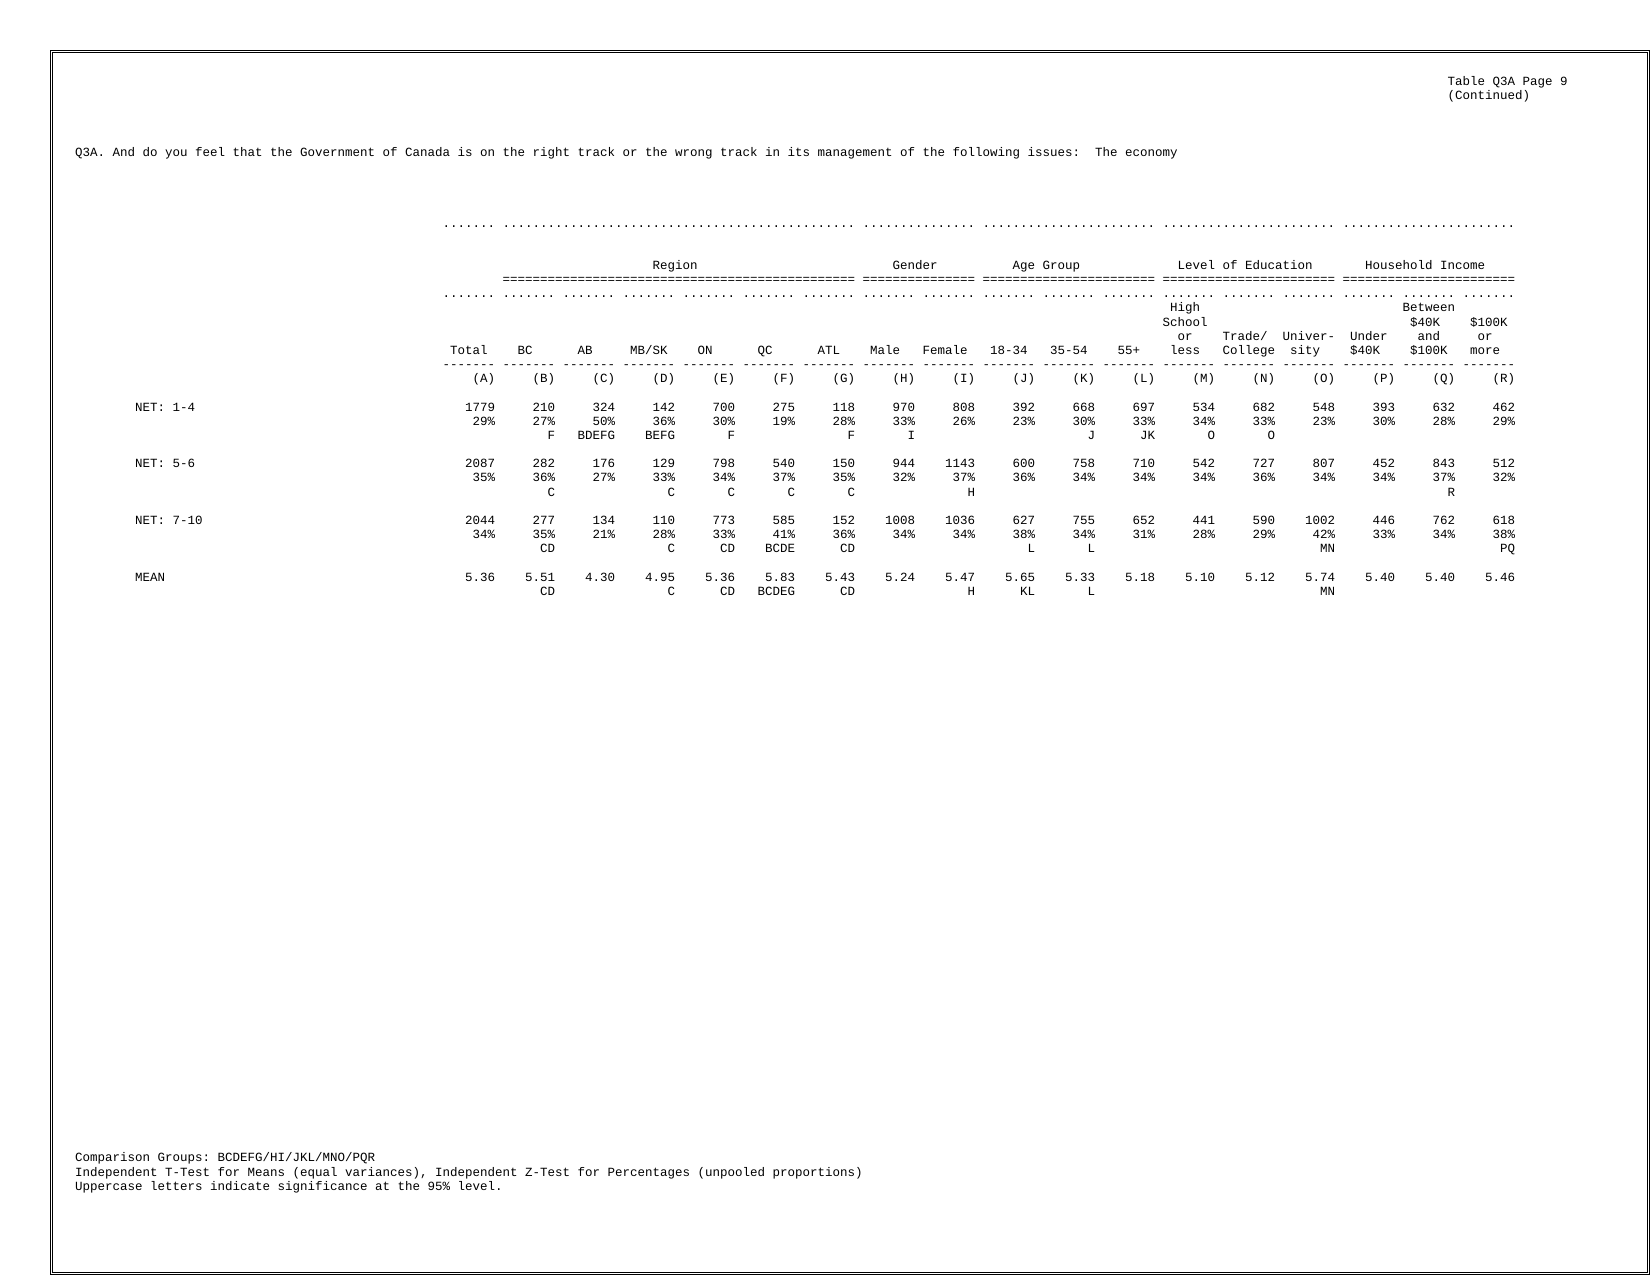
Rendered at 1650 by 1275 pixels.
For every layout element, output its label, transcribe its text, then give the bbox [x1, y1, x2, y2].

text NET: 1-4 1779 210 324 142 700 275 118 970 808 392 668 697 534 682 548 393 632 462 [75, 401, 1647, 415]
text 29% 27% 50% 36% 30% 19% 28% 33% 26% 23% 30% 33% 34% 33% 23% 30% 28% 29% [75, 415, 1647, 429]
text 34% 35% 21% 28% 33% 41% 36% 34% 34% 38% 34% 31% 28% 29% 42% 33% 34% 38% [75, 528, 1647, 542]
text 35% 36% 27% 33% 34% 37% 35% 32% 37% 36% 34% 34% 34% 36% 34% 34% 37% 32% [75, 471, 1647, 486]
text NET: 5-6 2087 282 176 129 798 540 150 944 1143 600 758 710 542 727 807 452 843 512 [75, 457, 1647, 471]
text ....... ....... ....... ....... ....... ....... ....... ....... ....... ....... ....... ....... ....... ....... ....... ....... ....... ....... [75, 287, 1647, 301]
text Table Q3A Page 9 [75, 75, 1647, 89]
text =============================================== =============== ======================= ======================= ======================= [75, 273, 1647, 287]
text CD C CD BCDEG CD H KL L MN [75, 585, 1647, 599]
text Total BC AB MB/SK ON QC ATL Male Female 18-34 35-54 55+ less College sity $40K $100K more [75, 344, 1647, 358]
text Uppercase letters indicate significance at the 95% level. [75, 1180, 1647, 1194]
text Q3A. And do you feel that the Government of Canada is on the right track or the wrong track in its management of the following issues: The economy [75, 146, 1647, 160]
text (Continued) [75, 89, 1647, 103]
text Independent T-Test for Means (equal variances), Independent Z-Test for Percentages (unpooled proportions) [75, 1166, 1647, 1180]
text (A) (B) (C) (D) (E) (F) (G) (H) (I) (J) (K) (L) (M) (N) (O) (P) (Q) (R) [75, 372, 1647, 386]
text Comparison Groups: BCDEFG/HI/JKL/MNO/PQR [75, 1151, 1647, 1166]
text NET: 7-10 2044 277 134 110 773 585 152 1008 1036 627 755 652 441 590 1002 446 762 618 [75, 514, 1647, 528]
text F BDEFG BEFG F F I J JK O O [75, 429, 1647, 443]
text or Trade/ Univer- Under and or [75, 330, 1647, 344]
text ------- ------- ------- ------- ------- ------- ------- ------- ------- ------- ------- ------- ------- ------- ------- ------- ------- ------- [75, 358, 1647, 372]
text School $40K $100K [75, 316, 1647, 330]
text C C C C C H R [75, 486, 1647, 500]
text High Between [75, 301, 1647, 316]
text Region Gender Age Group Level of Education Household Income [75, 259, 1647, 273]
text CD C CD BCDE CD L L MN PQ [75, 542, 1647, 556]
text MEAN 5.36 5.51 4.30 4.95 5.36 5.83 5.43 5.24 5.47 5.65 5.33 5.18 5.10 5.12 5.74 5.40 5.40 5.46 [75, 571, 1647, 585]
text ....... ............................................... ............... ....................... ....................... ....................... [75, 217, 1647, 231]
